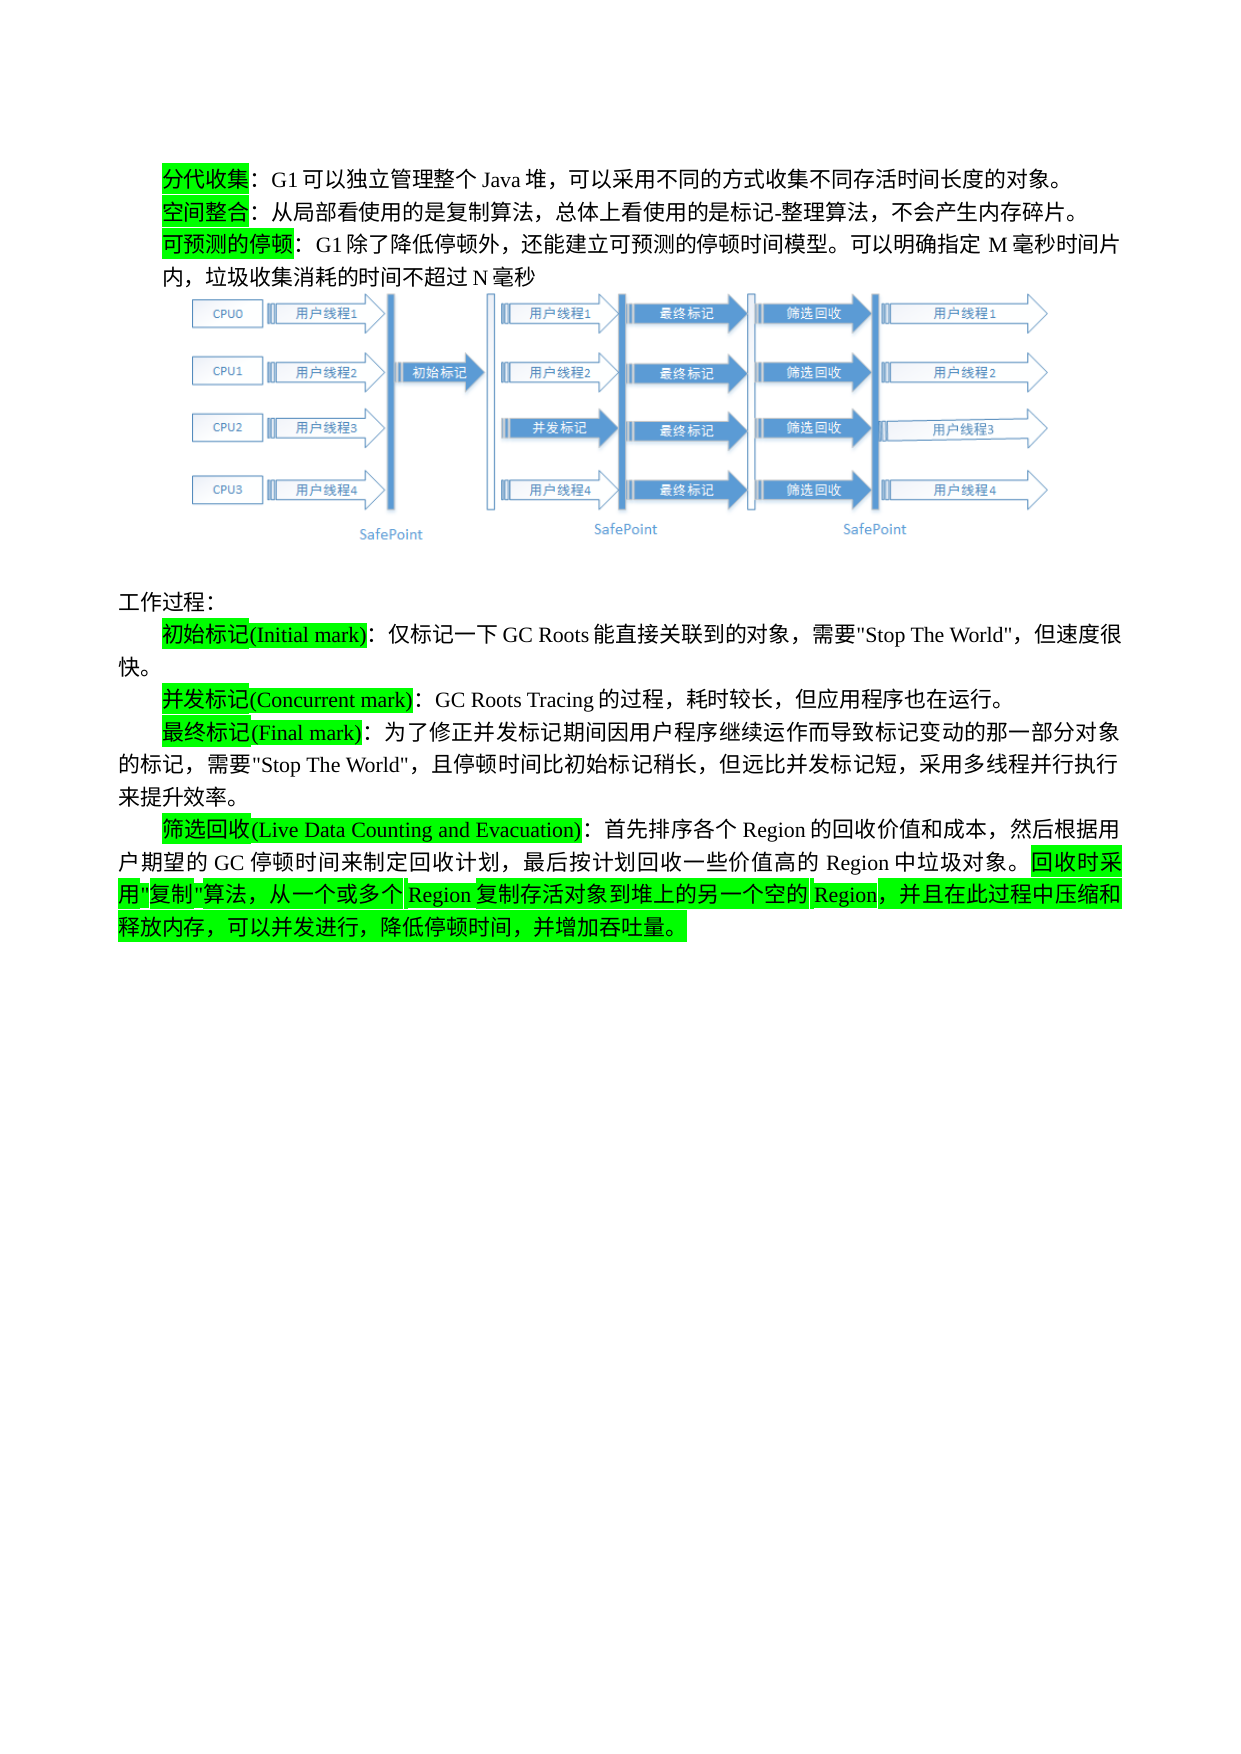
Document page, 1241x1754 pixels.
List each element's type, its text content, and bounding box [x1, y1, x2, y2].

picture [191, 292, 1049, 553]
text 并发标记(Concurrent mark)：GC Roots Tracing的过程，耗时较长，但应用程序也在运行。 [118, 682, 1122, 714]
text 可预测的停顿：G1除了降低停顿外，还能建立可预测的停顿时间模型。可以明确指定M毫秒时间片内，垃圾收集消耗的时间不超过N毫秒 [162, 227, 1122, 292]
text 分代收集：G1可以独立管理整个Java堆，可以采用不同的方式收集不同存活时间长度的对象。 [118, 162, 1122, 194]
text 最终标记(Final mark)：为了修正并发标记期间因用户程序继续运作而导致标记变动的那一部分对象的标记，需要"Stop The World"，且停顿时间比初始标记稍长，但远比并发标记短，采用多线程并行执行来提升效率。 [118, 714, 1122, 812]
text 初始标记(Initial mark)：仅标记一下GC Roots能直接关联到的对象，需要"Stop The World"，但速度很快。 [118, 617, 1122, 682]
text 工作过程： [118, 584, 1122, 617]
text 空间整合：从局部看使用的是复制算法，总体上看使用的是标记-整理算法，不会产生内存碎片。 [118, 194, 1122, 227]
text 筛选回收(Live Data Counting and Evacuation)：首先排序各个Region的回收价值和成本，然后根据用户期望的GC停顿时间来制定回收计划，最后按计划回收一些价值高的Region中垃圾对象。回收时采用"复制"算法，从一个或多个Region复制存活对象到堆上的另一个空的Region，并且在此过程中压缩和释放内存，可以并发进行，降低停顿时间，并增加吞吐量。 [118, 812, 1122, 942]
